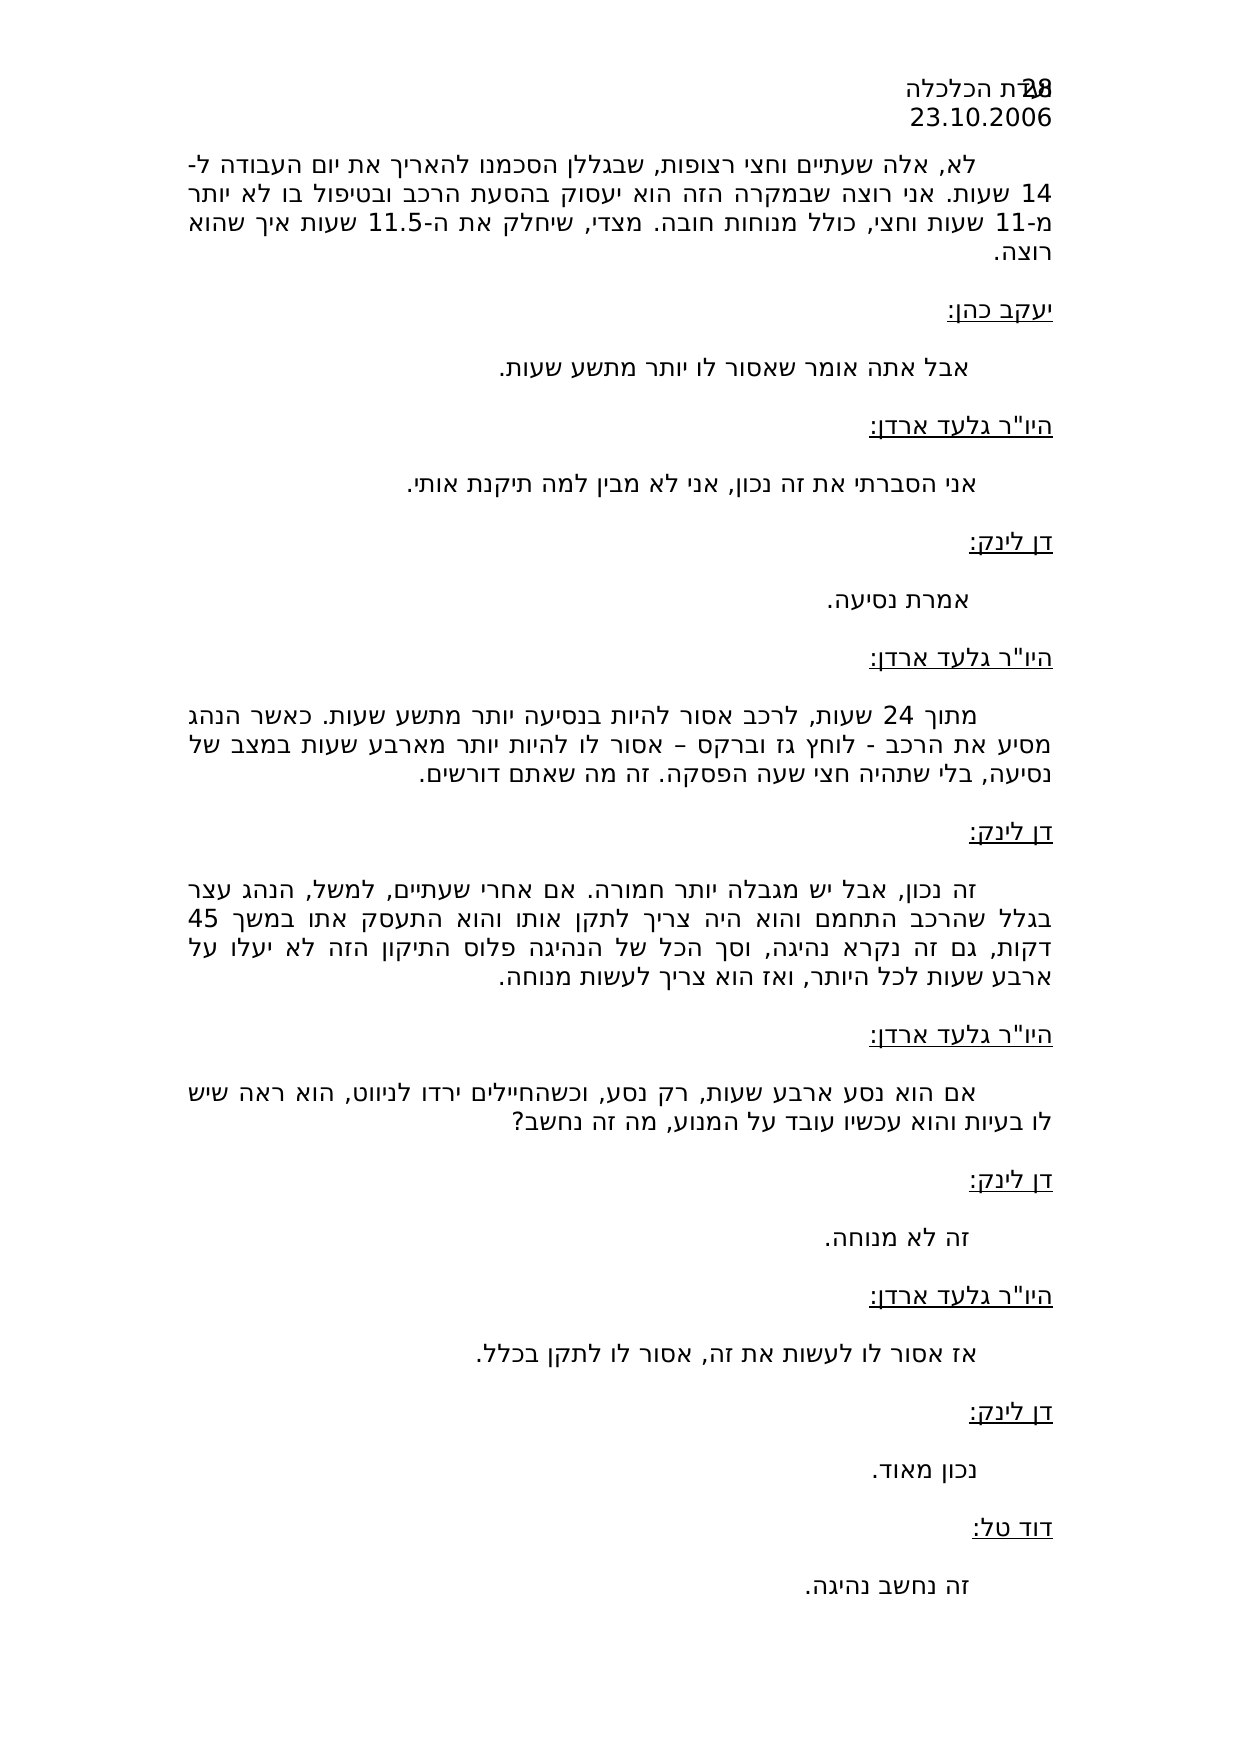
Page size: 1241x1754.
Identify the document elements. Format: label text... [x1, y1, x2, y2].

text היו"ר גלעד ארדן: [187, 1020, 1053, 1049]
text נכון מאוד. [187, 1455, 1053, 1484]
text דוד טל: [187, 1513, 1053, 1542]
text אבל אתה אומר שאסור לו יותר מתשע שעות. [187, 353, 1053, 382]
text יעקב כהן: [187, 295, 1053, 324]
text דן לינק: [187, 1165, 1053, 1194]
text היו"ר גלעד ארדן: [187, 643, 1053, 672]
text היו"ר גלעד ארדן: [187, 1281, 1053, 1310]
text היו"ר גלעד ארדן: [187, 411, 1053, 440]
text אז אסור לו לעשות את זה, אסור לו לתקן בכלל. [187, 1339, 1053, 1368]
text זה נחשב נהיגה. [187, 1571, 1053, 1600]
text אם הוא נסע ארבע שעות, רק נסע, וכשהחיילים ירדו לניווט, הוא ראה שיש לו בעיות והוא עכשיו עובד על המנוע, מה זה נחשב? [187, 1078, 1053, 1137]
text דן לינק: [187, 1397, 1053, 1426]
text זה לא מנוחה. [187, 1223, 1053, 1252]
text אמרת נסיעה. [187, 585, 1053, 614]
text דן לינק: [187, 527, 1053, 556]
text אני הסברתי את זה נכון, אני לא מבין למה תיקנת אותי. [187, 469, 1053, 498]
text זה נכון, אבל יש מגבלה יותר חמורה. אם אחרי שעתיים, למשל, הנהג עצר בגלל שהרכב התחמם והוא היה צריך לתקן אותו והוא התעסק אתו במשך 45 דקות, גם זה נקרא נהיגה, וסך הכל של הנהיגה פלוס התיקון הזה לא יעלו על ארבע שעות לכל היותר, ואז הוא צריך לעשות מנוחה. [187, 875, 1053, 992]
text לא, אלה שעתיים וחצי רצופות, שבגללן הסכמנו להאריך את יום העבודה ל-14 שעות. אני רוצה שבמקרה הזה הוא יעסוק בהסעת הרכב ובטיפול בו לא יותר מ-11 שעות וחצי, כולל מנוחות חובה. מצדי, שיחלק את ה-11.5 שעות איך שהוא רוצה. [187, 150, 1053, 267]
text דן לינק: [187, 817, 1053, 846]
text מתוך 24 שעות, לרכב אסור להיות בנסיעה יותר מתשע שעות. כאשר הנהג מסיע את הרכב - לוחץ גז וברקס – אסור לו להיות יותר מארבע שעות במצב של נסיעה, בלי שתהיה חצי שעה הפסקה. זה מה שאתם דורשים. [187, 701, 1053, 788]
